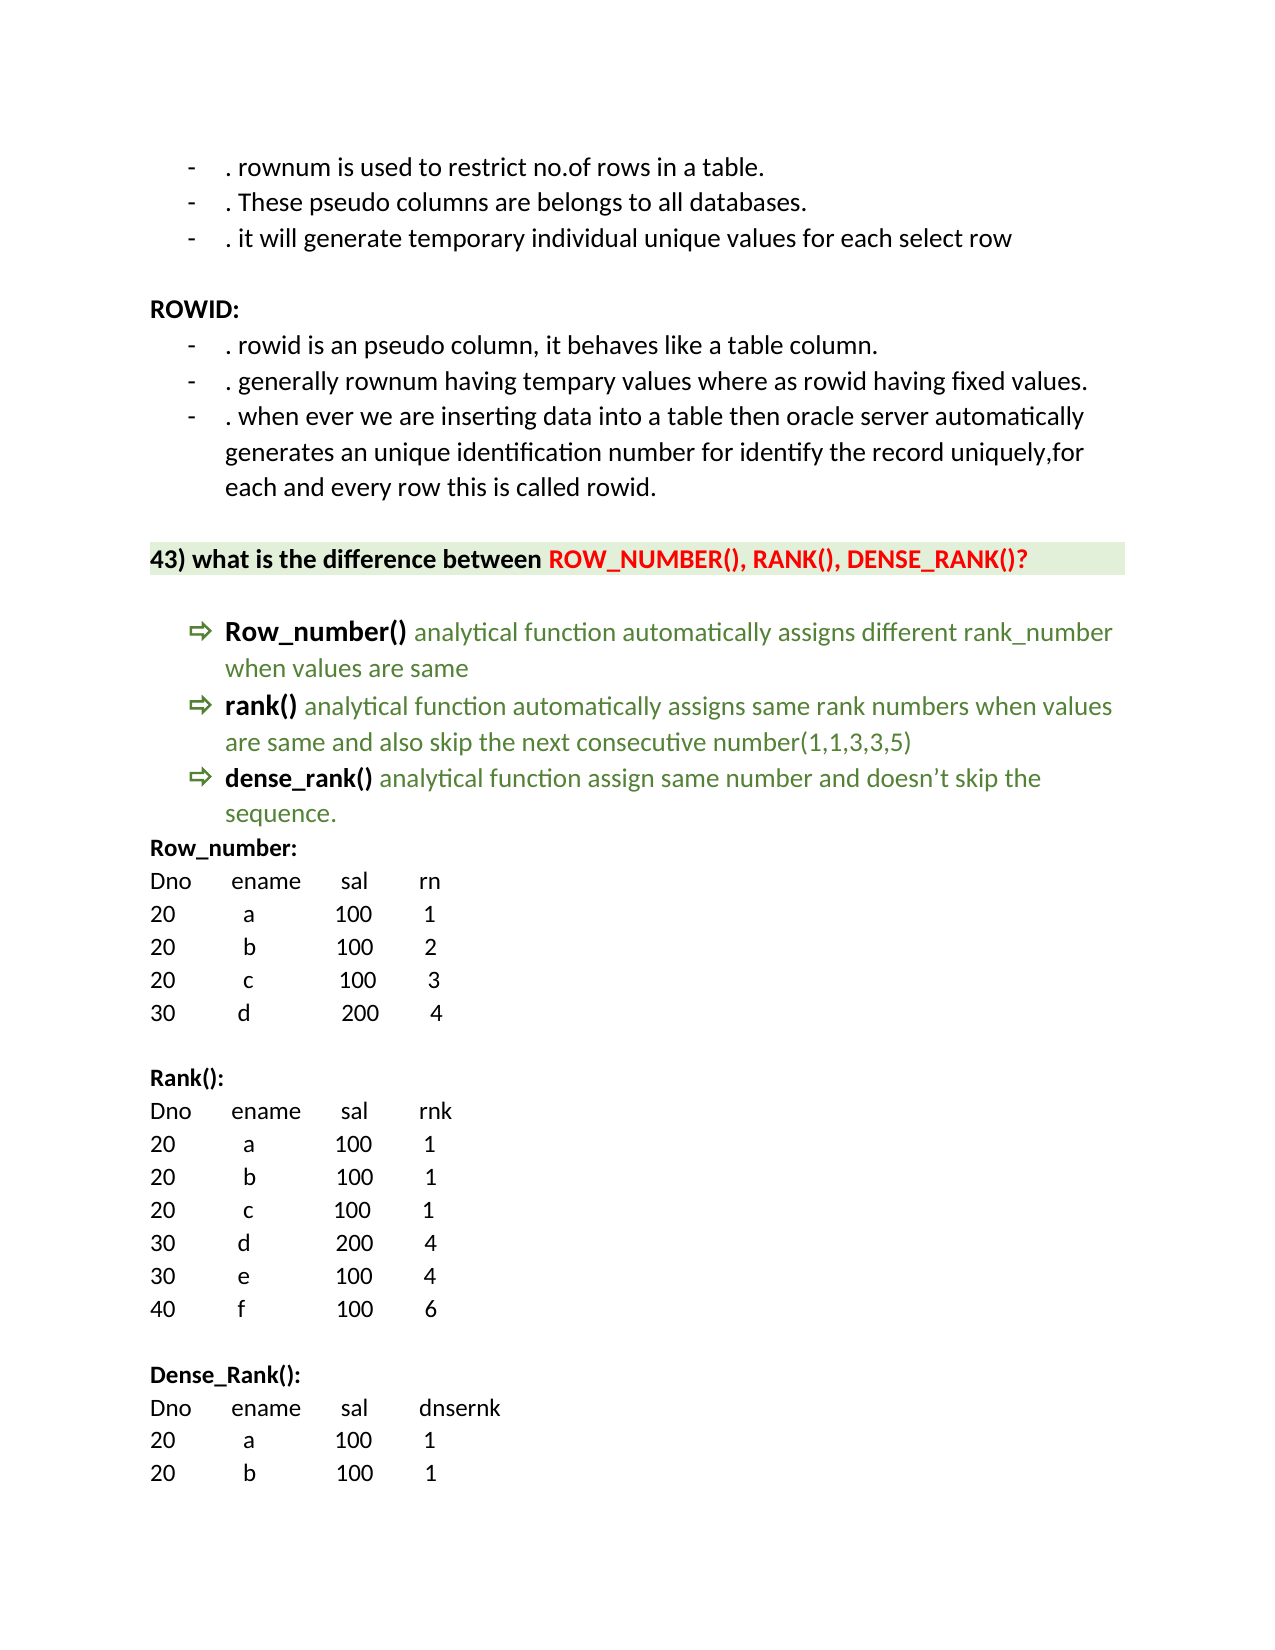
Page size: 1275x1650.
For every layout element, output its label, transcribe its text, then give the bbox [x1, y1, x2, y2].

list . These pseudo columns are belongs to all databases. [187, 186, 1125, 219]
text 20 a 100 1 [150, 1424, 1125, 1455]
text 30 e 100 4 40 f 100 6 [150, 1260, 1125, 1323]
text 20 b 100 1 [150, 1161, 1125, 1192]
list rank() analytical function automatically assigns same rank numbers when values are same and also skip the next consecutive number(1,1,3,3,5) [187, 687, 1125, 758]
list dense_rank() analytical function assign same number and doesn’t skip the sequence. [187, 761, 1125, 829]
list . rowid is an pseudo column, it behaves like a table column. [187, 328, 1125, 361]
text Row_number: [150, 832, 1125, 863]
text 30 d 200 4 [150, 997, 1125, 1027]
text 20 b 100 1 [150, 1457, 1125, 1488]
list Row_number() analytical function automatically assigns different rank_number when values are same [187, 613, 1125, 684]
text 20 a 100 1 [150, 898, 1125, 928]
text 20 c 100 1 [150, 1194, 1125, 1225]
text Dense_Rank(): [150, 1359, 1125, 1389]
text Dno ename sal rnk [150, 1095, 1125, 1126]
text Dno ename sal rn [150, 865, 1125, 896]
list . it will generate temporary individual unique values for each select row [187, 221, 1125, 254]
list . rownum is used to restrict no.of rows in a table. [187, 150, 1125, 183]
text 43) what is the difference between ROW_NUMBER(), RANK(), DENSE_RANK()? [150, 542, 1125, 575]
text 30 d 200 4 [150, 1227, 1125, 1258]
text 20 b 100 2 [150, 931, 1125, 961]
text Dno ename sal dnsernk [150, 1392, 1125, 1422]
text ROWID: [150, 257, 1125, 326]
text Rank(): [150, 1029, 1125, 1093]
text 20 a 100 1 [150, 1128, 1125, 1159]
text 20 c 100 3 [150, 964, 1125, 994]
list . when ever we are inserting data into a table then oracle server automatically generates an unique identification number for identify the record uniquely,for each and every row this is called rowid. [187, 399, 1125, 504]
list . generally rownum having tempary values where as rowid having fixed values. [187, 364, 1125, 397]
